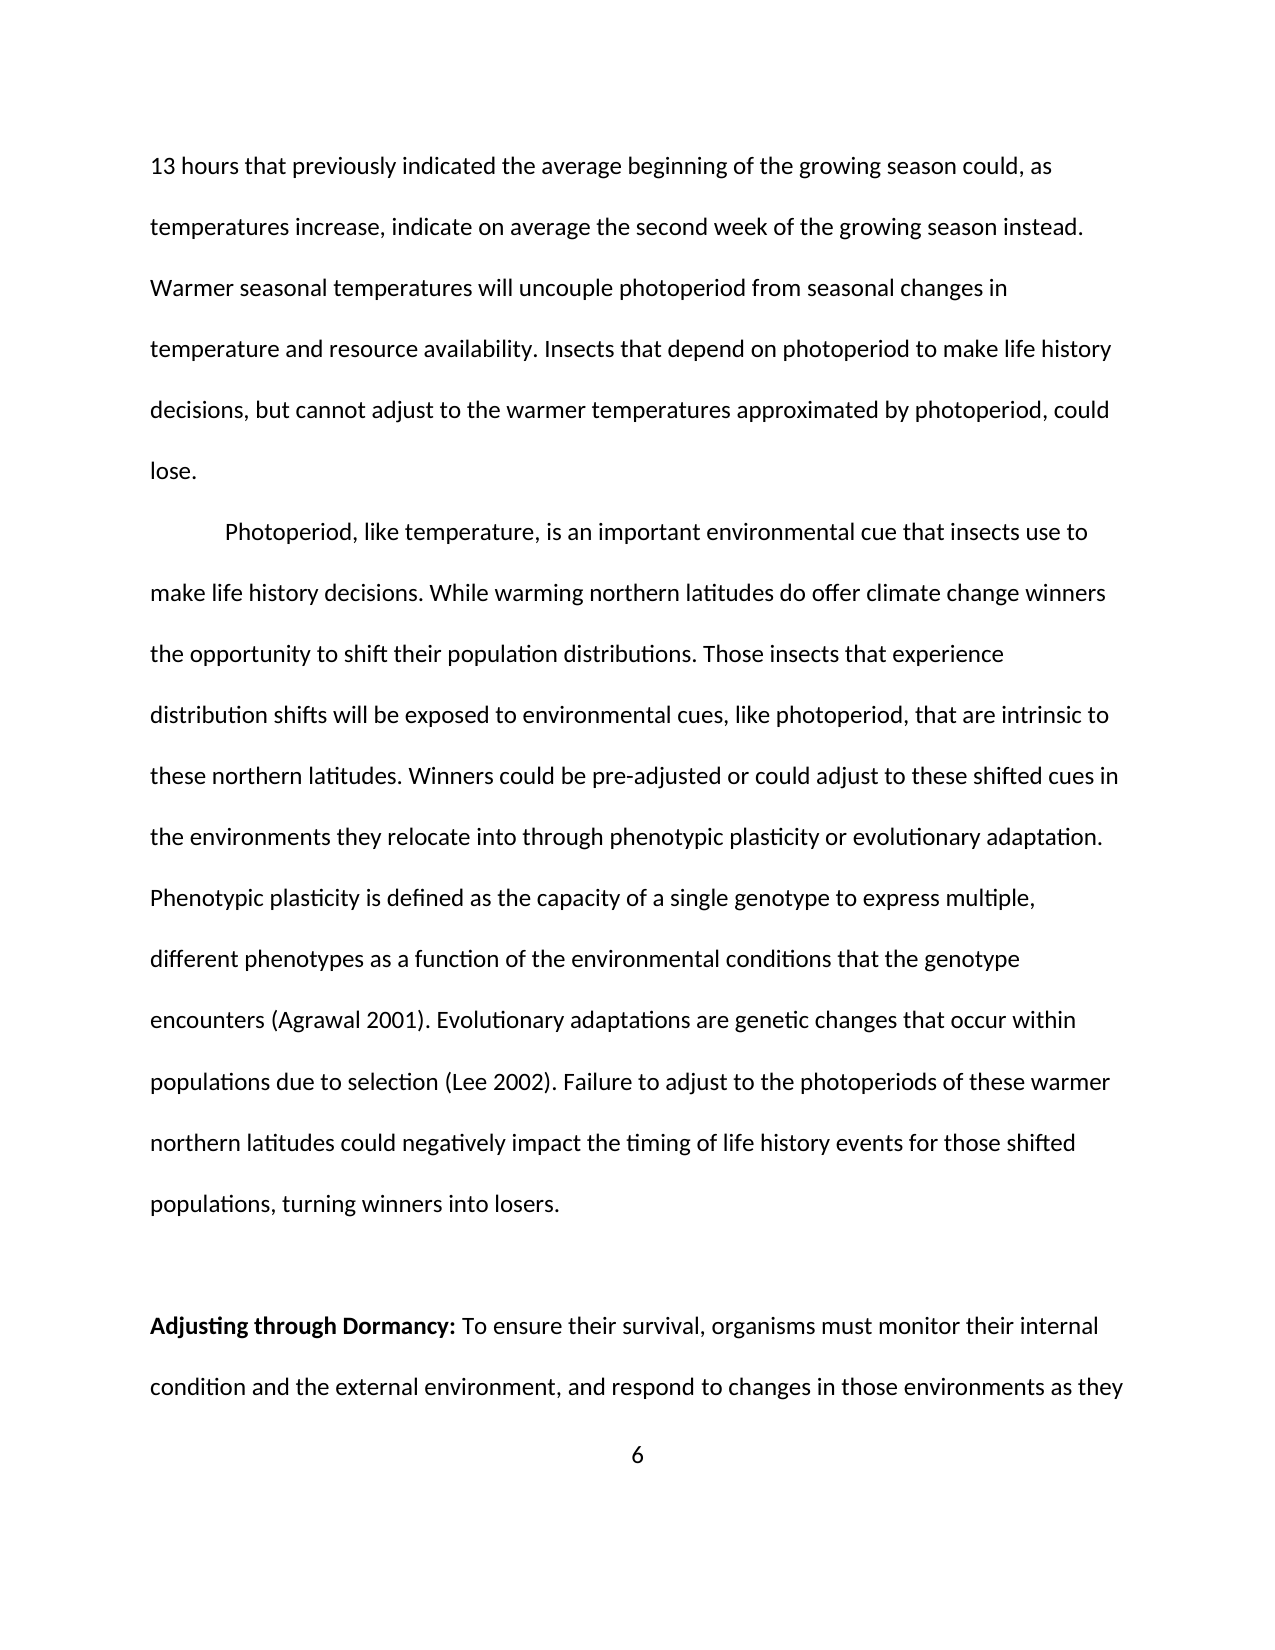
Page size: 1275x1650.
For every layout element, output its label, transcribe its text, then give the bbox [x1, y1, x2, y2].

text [150, 1310, 1125, 1401]
text Photoperiod, like temperature, is an important environmental cue that insects use to make life history decisions. While warming northern latitudes do offer climate change winners the opportunity to shift their population distributions. Those insects that experience distribution shifts will be exposed to environmental cues, like photoperiod, that are intrinsic to these northern latitudes. Winners could be pre-adjusted or could adjust to these shifted cues in the environments they relocate into through phenotypic plasticity or evolutionary adaptation. Phenotypic plasticity is defined as the capacity of a single genotype to express multiple, different phenotypes as a function of the environmental conditions that the genotype encounters (Agrawal 2001). Evolutionary adaptations are genetic changes that occur within populations due to selection (Lee 2002). Failure to adjust to the photoperiods of these warmer northern latitudes could negatively impact the timing of life history events for those shifted populations, turning winners into losers. [150, 516, 1125, 1218]
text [150, 150, 1125, 486]
